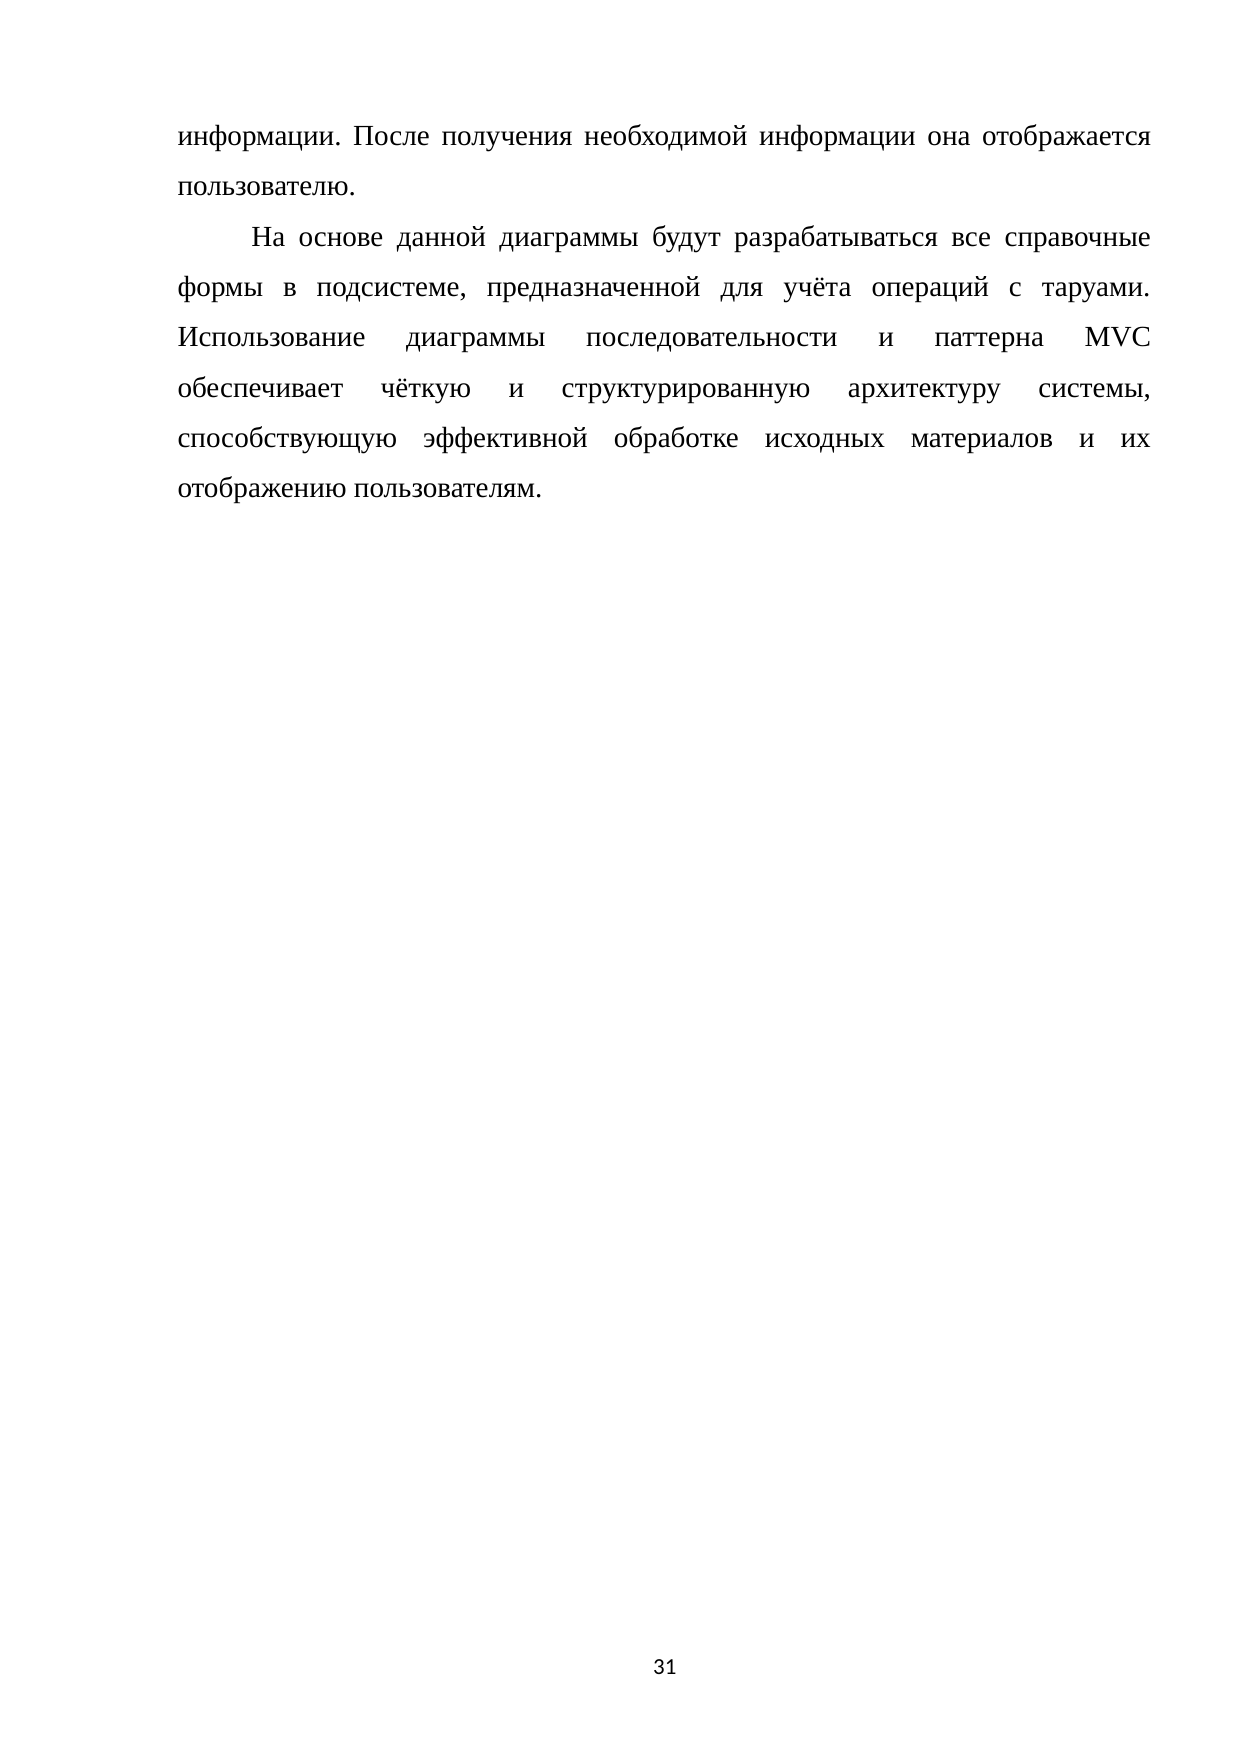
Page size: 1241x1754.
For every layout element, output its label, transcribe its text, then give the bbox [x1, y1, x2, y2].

text На основе данной диаграммы будут разрабатываться все справочные формы в подсистеме, предназначенной для учёта операций с таруами. Использование диаграммы последовательности и паттерна MVC обеспечивает чёткую и структурированную архитектуру системы, способствующую эффективной обработке исходных материалов и их отображению пользователям. [177, 219, 1152, 504]
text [177, 118, 1152, 202]
